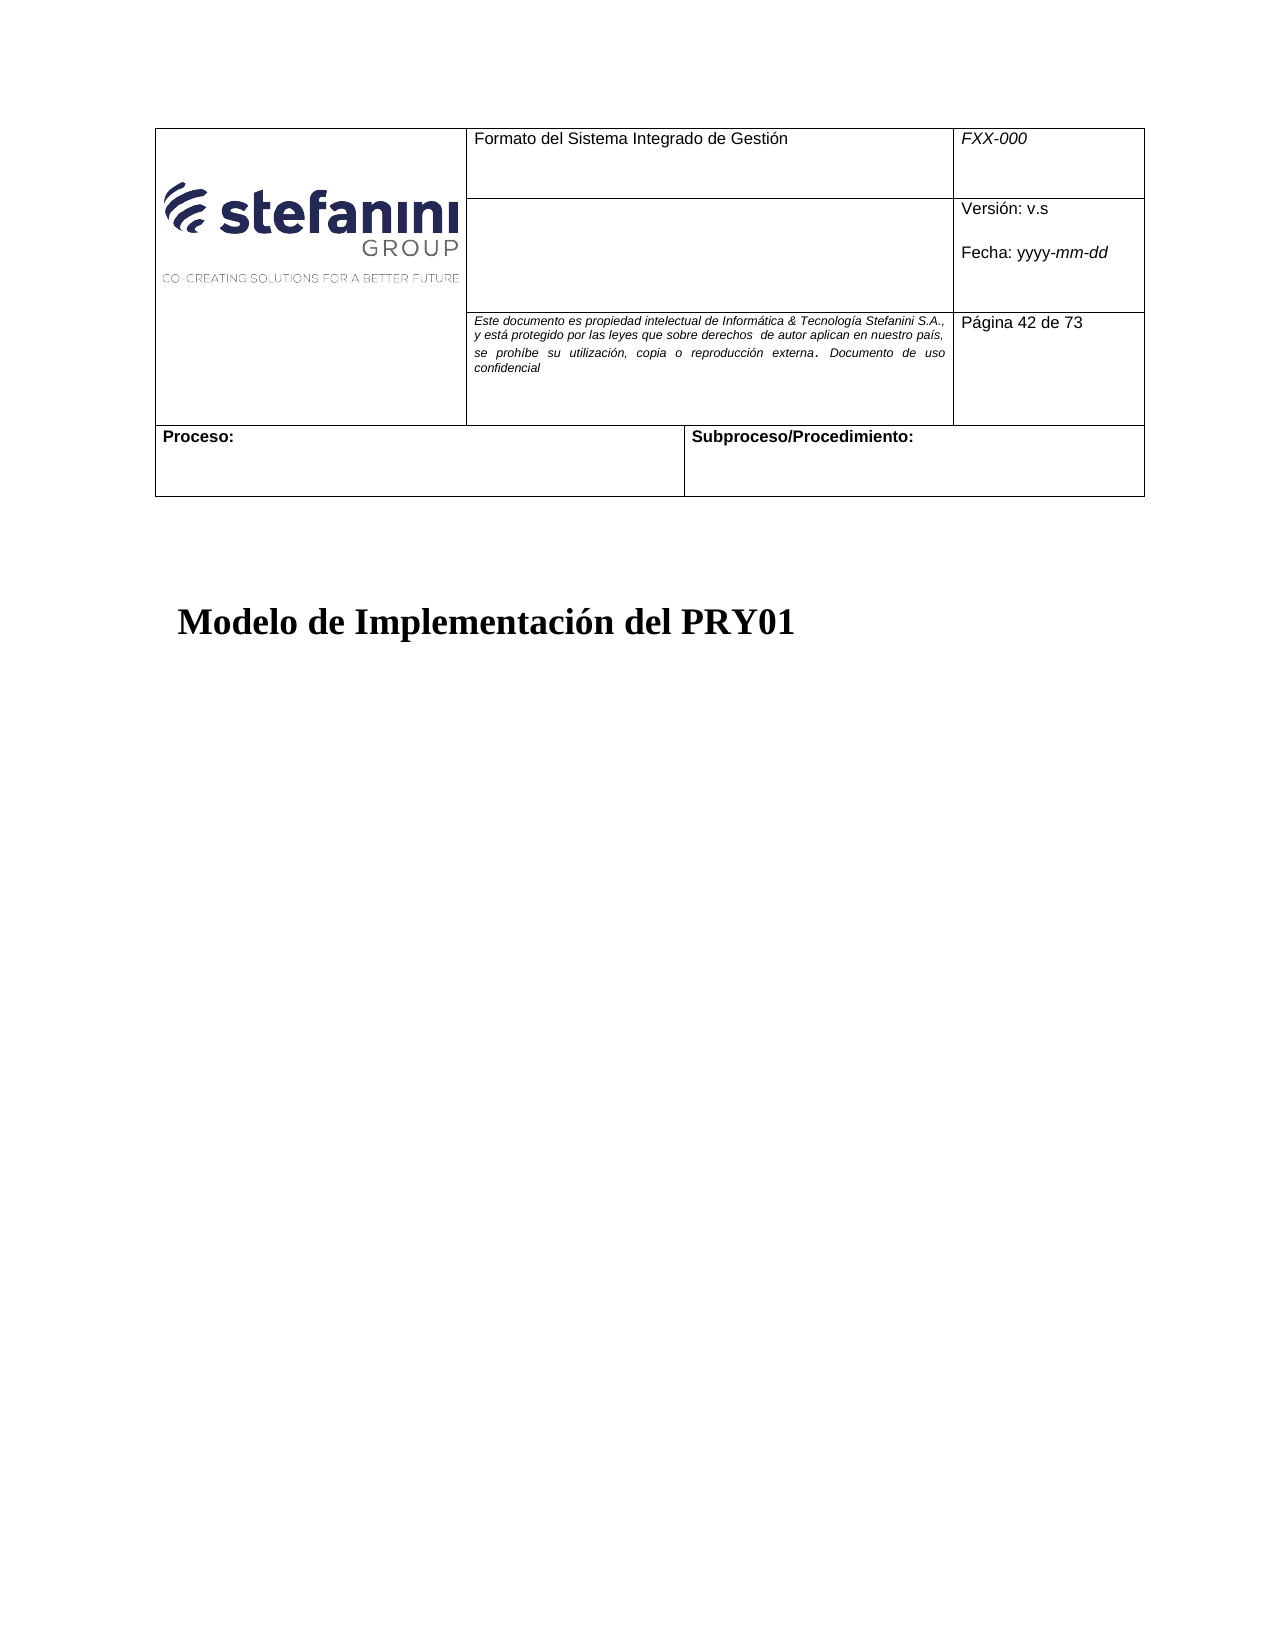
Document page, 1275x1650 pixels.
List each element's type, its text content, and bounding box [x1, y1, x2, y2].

picture [162, 182, 460, 286]
subtitle Modelo de Implementación del PRY01 [177, 599, 1098, 642]
